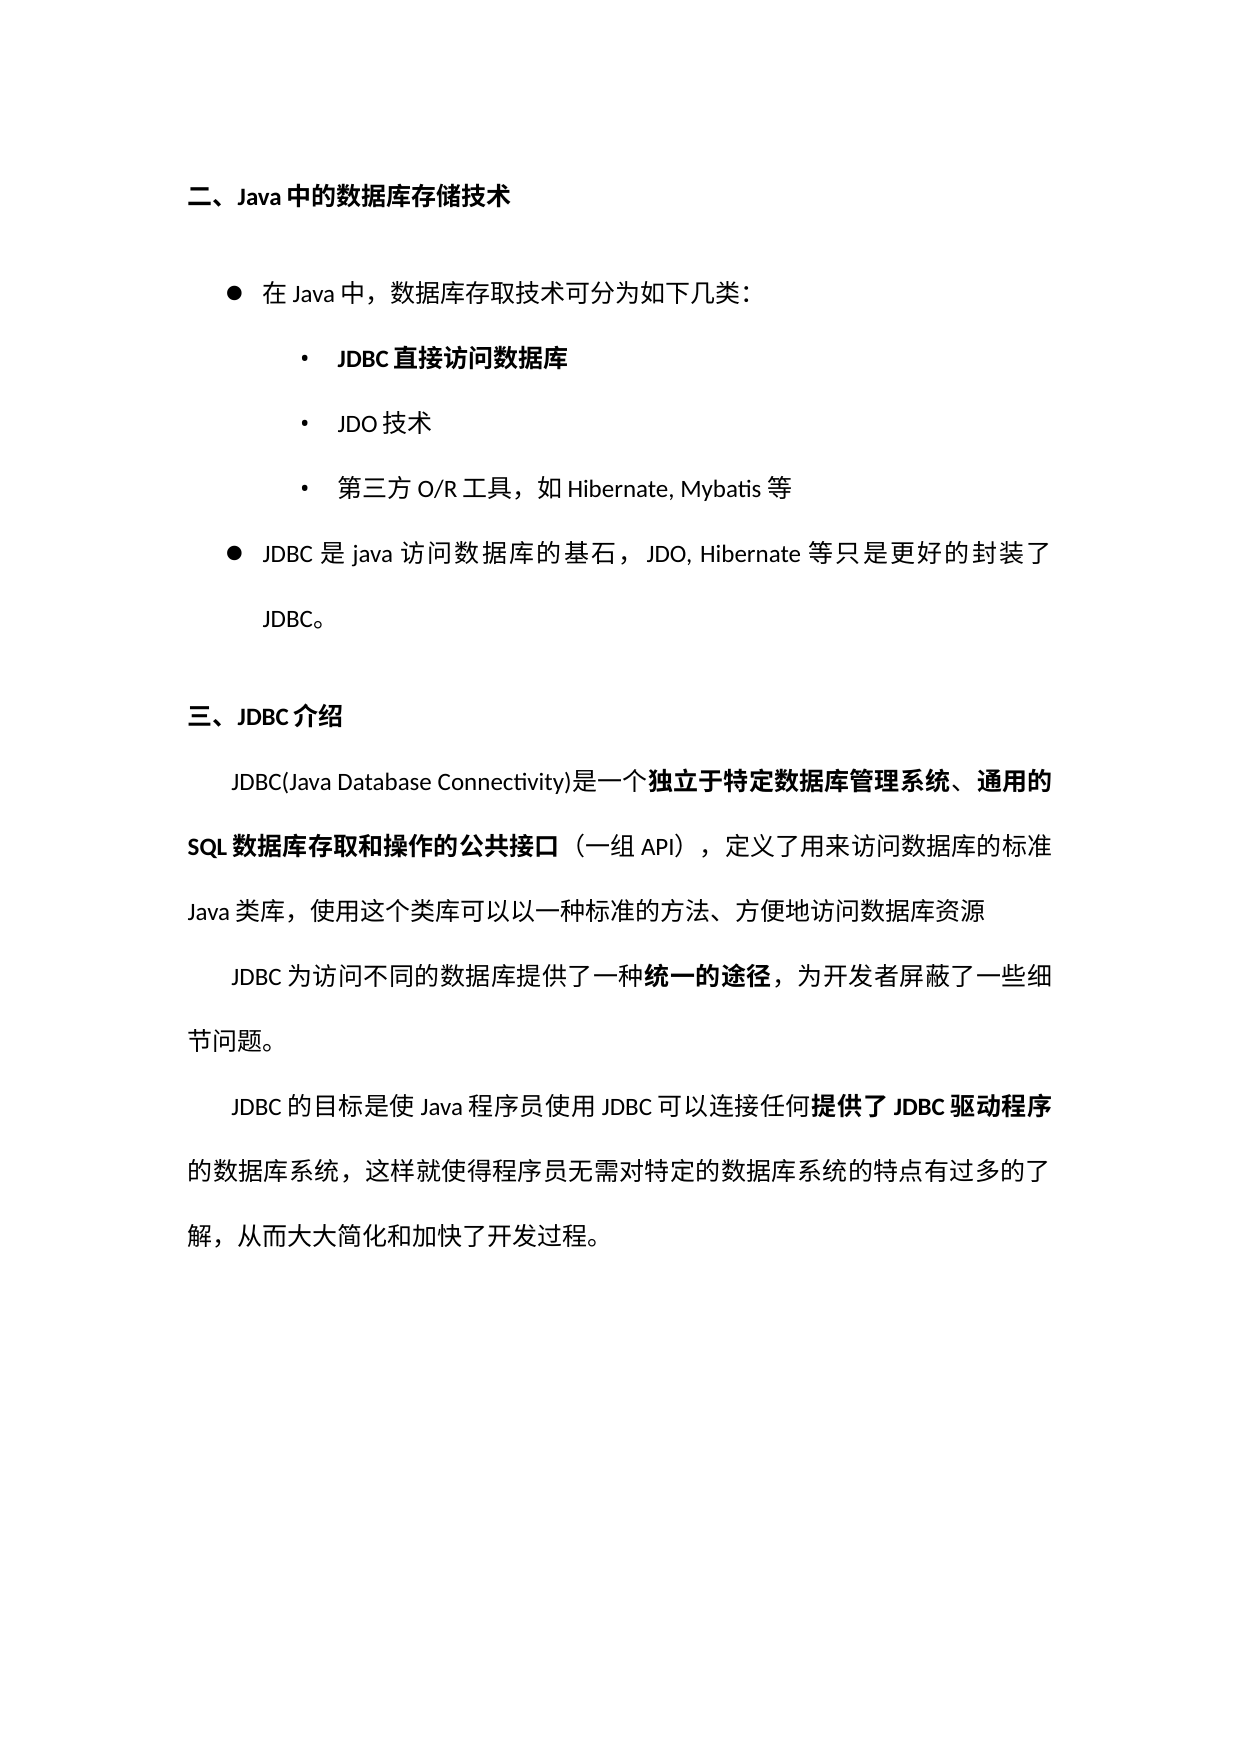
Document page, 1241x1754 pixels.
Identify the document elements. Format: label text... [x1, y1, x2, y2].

list JDO技术 [300, 389, 1053, 454]
text JDBC为访问不同的数据库提供了一种统一的途径，为开发者屏蔽了一些细节问题。 [187, 942, 1053, 1072]
list JDBC是java访问数据库的基石，JDO, Hibernate等只是更好的封装了JDBC。 [225, 519, 1053, 649]
text 三、JDBC介绍 [187, 682, 1053, 747]
list 第三方O/R工具，如Hibernate, Mybatis 等 [300, 454, 1053, 519]
text JDBC的目标是使Java程序员使用JDBC可以连接任何提供了JDBC驱动程序的数据库系统，这样就使得程序员无需对特定的数据库系统的特点有过多的了解，从而大大简化和加快了开发过程。 [187, 1072, 1053, 1267]
text 二、Java中的数据库存储技术 [187, 162, 1053, 227]
list 在Java中，数据库存取技术可分为如下几类： [225, 259, 1053, 324]
list JDBC直接访问数据库 [300, 324, 1053, 389]
text JDBC(Java Database Connectivity)是一个独立于特定数据库管理系统、通用的SQL数据库存取和操作的公共接口（一组API），定义了用来访问数据库的标准Java类库，使用这个类库可以以一种标准的方法、方便地访问数据库资源 [187, 747, 1053, 942]
